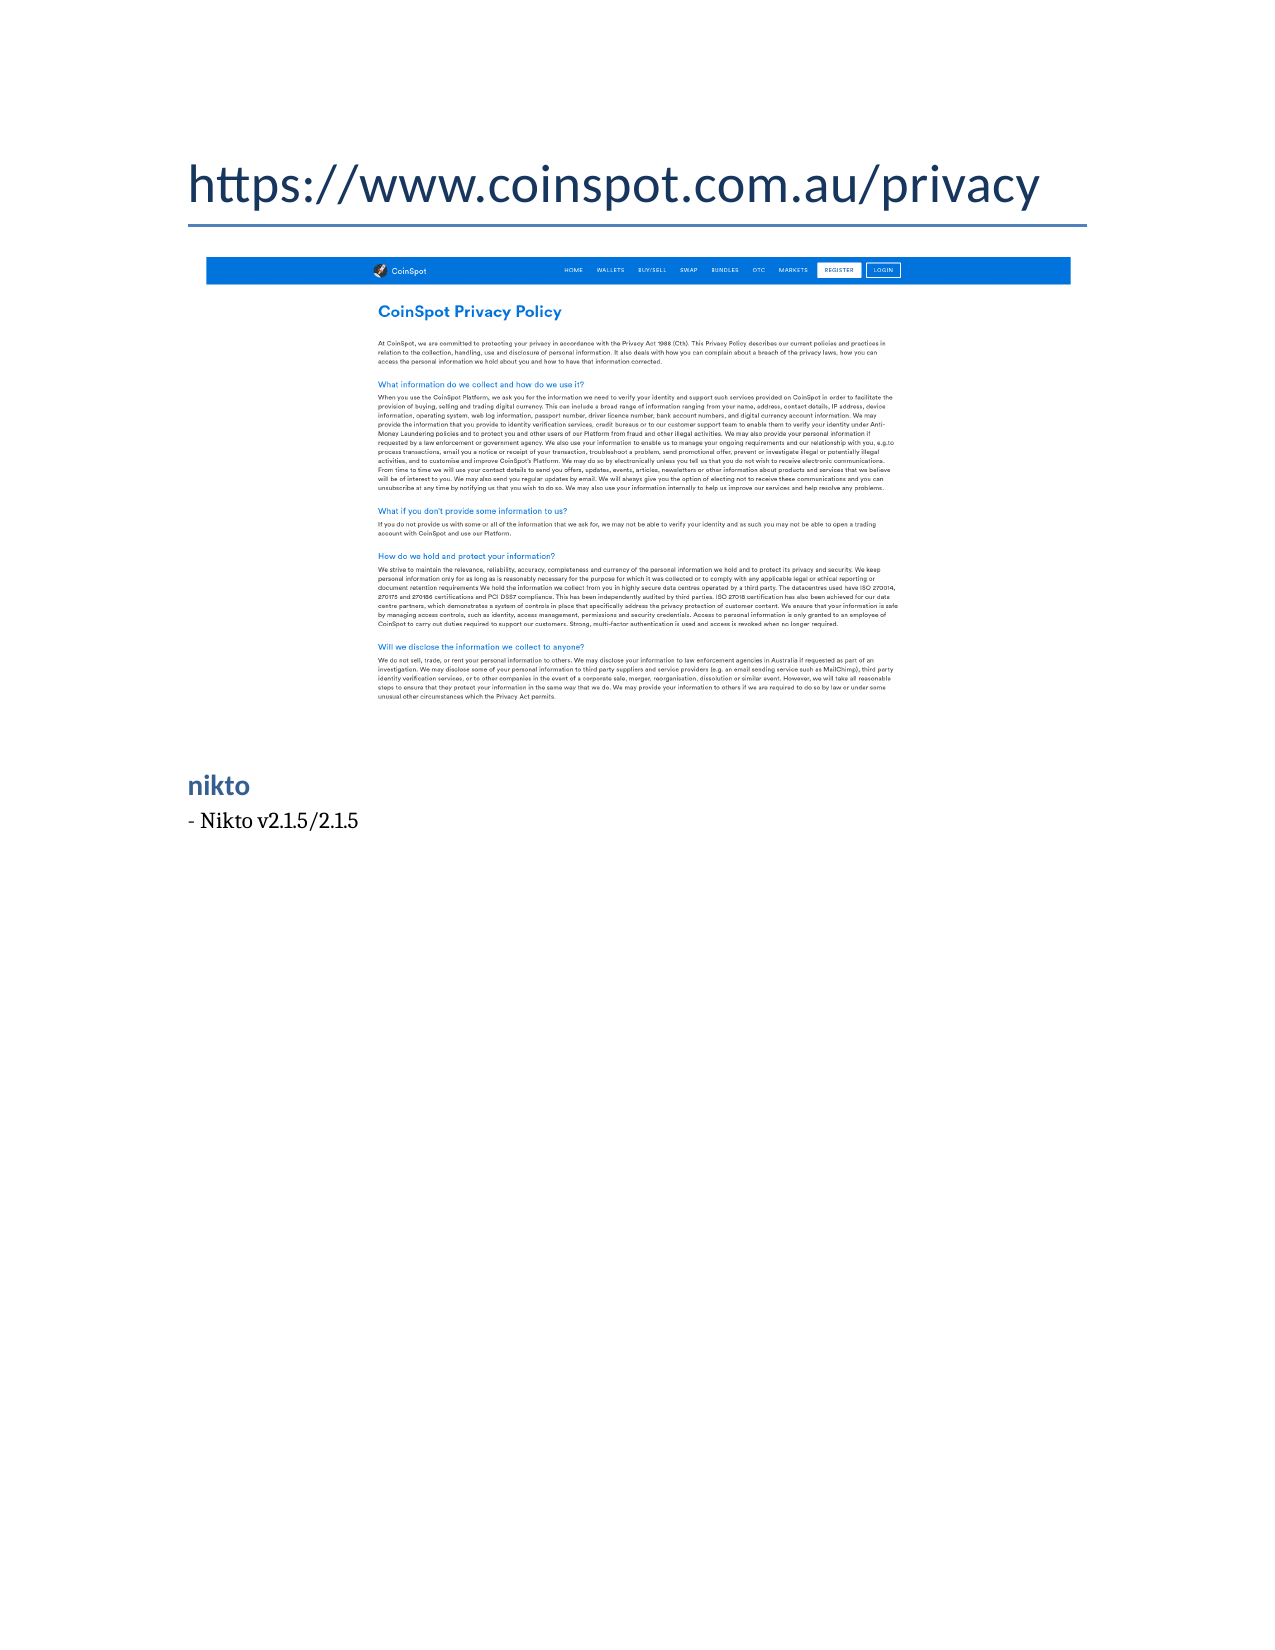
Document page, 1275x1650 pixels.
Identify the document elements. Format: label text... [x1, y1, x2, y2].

picture [206, 257, 1075, 713]
title https://www.coinspot.com.au/privacy [187, 150, 1087, 227]
subtitle nikto [187, 767, 1087, 802]
text - Nikto v2.1.5/2.1.5 [187, 808, 1087, 864]
